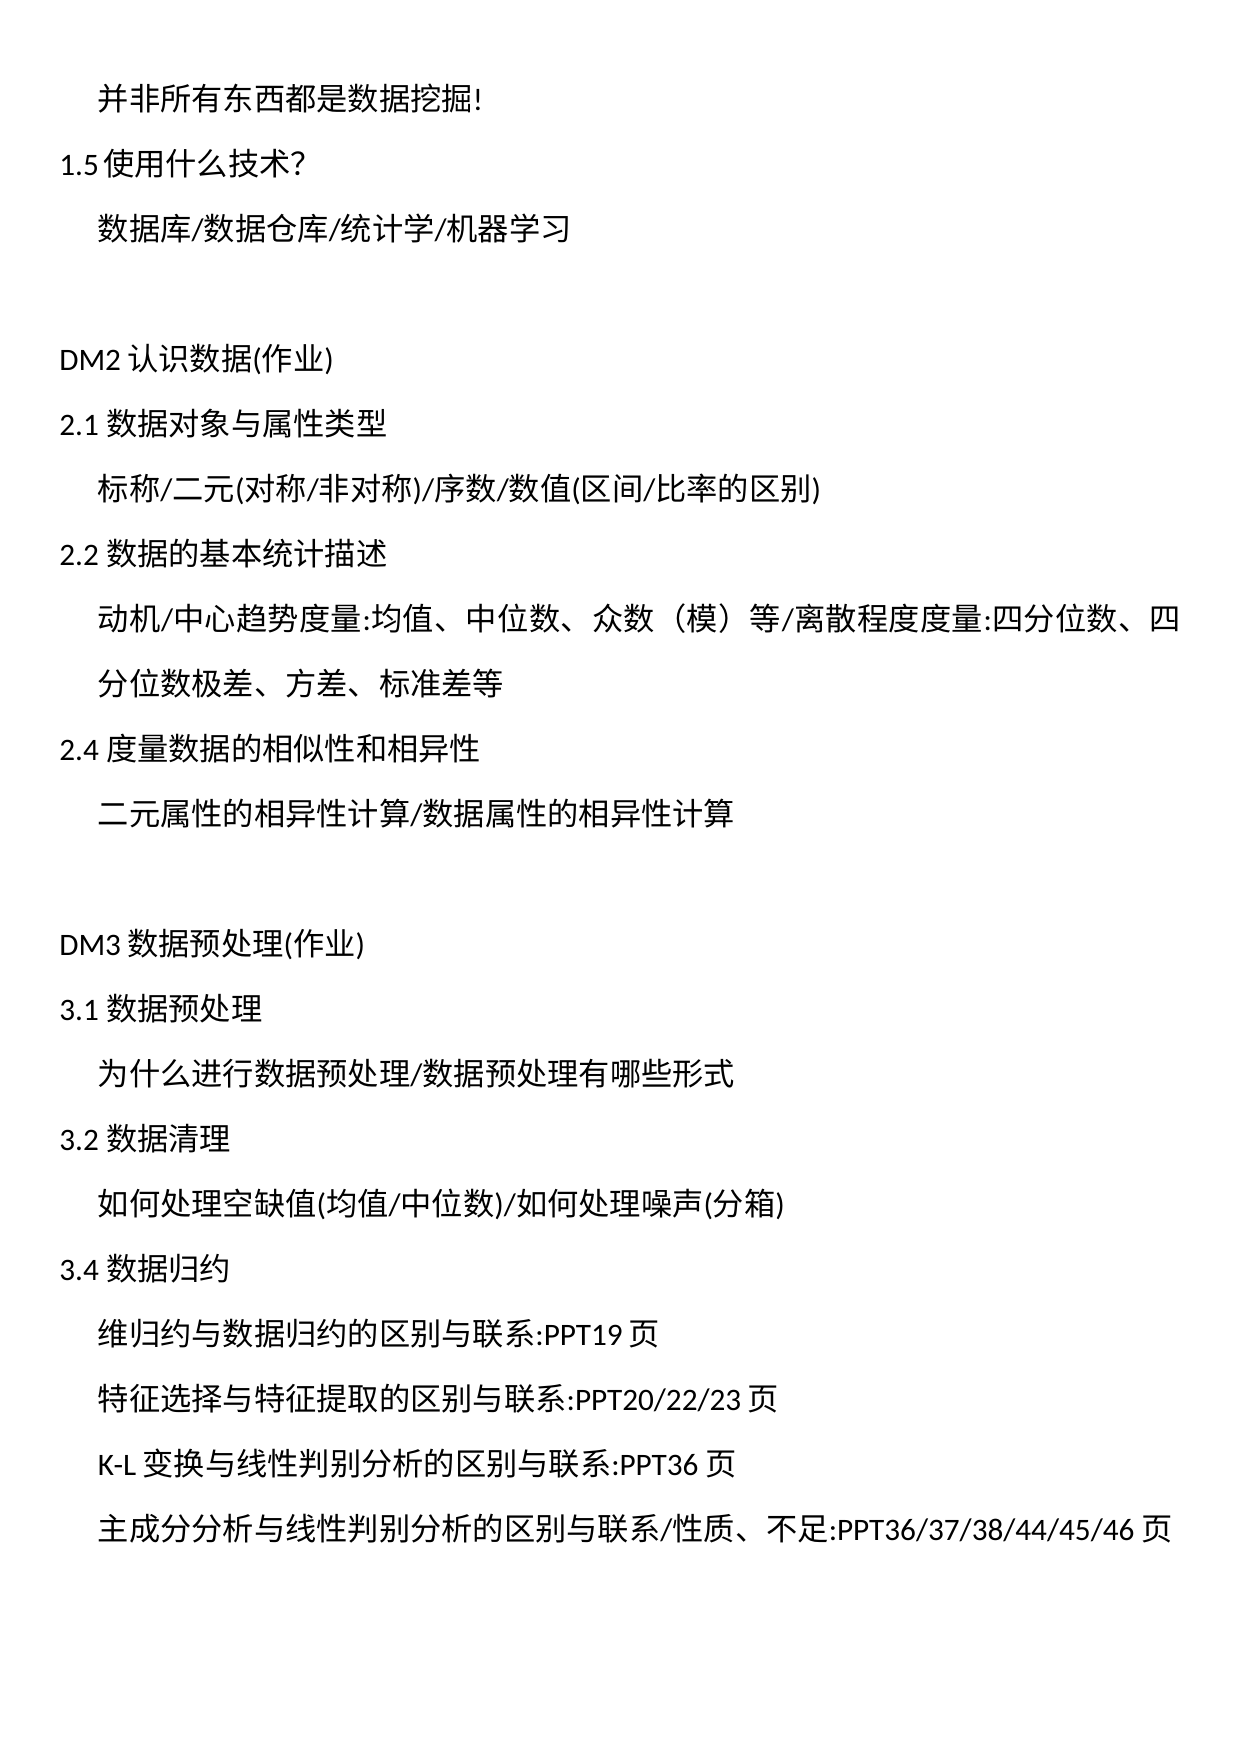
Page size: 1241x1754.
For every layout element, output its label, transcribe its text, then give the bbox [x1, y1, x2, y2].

list 标称/二元(对称/非对称)/序数/数值(区间/比率的区别) [98, 454, 1181, 519]
text 2.4 度量数据的相似性和相异性 [59, 714, 1181, 779]
list 数据库/数据仓库/统计学/机器学习 [98, 194, 1181, 259]
list 特征选择与特征提取的区别与联系:PPT20/22/23页 [98, 1364, 1181, 1429]
text 3.2 数据清理 [59, 1104, 1181, 1169]
text 2.2 数据的基本统计描述 [59, 519, 1181, 584]
list 二元属性的相异性计算/数据属性的相异性计算 [98, 779, 1181, 844]
list 动机/中心趋势度量:均值、中位数、众数（模）等/离散程度度量:四分位数、四分位数极差、方差、标准差等 [98, 584, 1181, 714]
list 为什么进行数据预处理/数据预处理有哪些形式 [98, 1039, 1181, 1104]
list 如何处理空缺值(均值/中位数)/如何处理噪声(分箱) [98, 1169, 1181, 1234]
text DM3数据预处理(作业) [59, 909, 1181, 974]
text 2.1 数据对象与属性类型 [59, 389, 1181, 454]
text 3.1 数据预处理 [59, 974, 1181, 1039]
list 维归约与数据归约的区别与联系:PPT19页 [98, 1299, 1181, 1364]
text 3.4 数据归约 [59, 1234, 1181, 1299]
text DM2认识数据(作业) [59, 324, 1181, 389]
list K-L变换与线性判别分析的区别与联系:PPT36页 [98, 1429, 1181, 1494]
list 使用什么技术？ [59, 129, 1181, 194]
list 主成分分析与线性判别分析的区别与联系/性质、不足:PPT36/37/38/44/45/46页 [98, 1494, 1181, 1559]
list 并非所有东西都是数据挖掘! [98, 64, 1181, 129]
